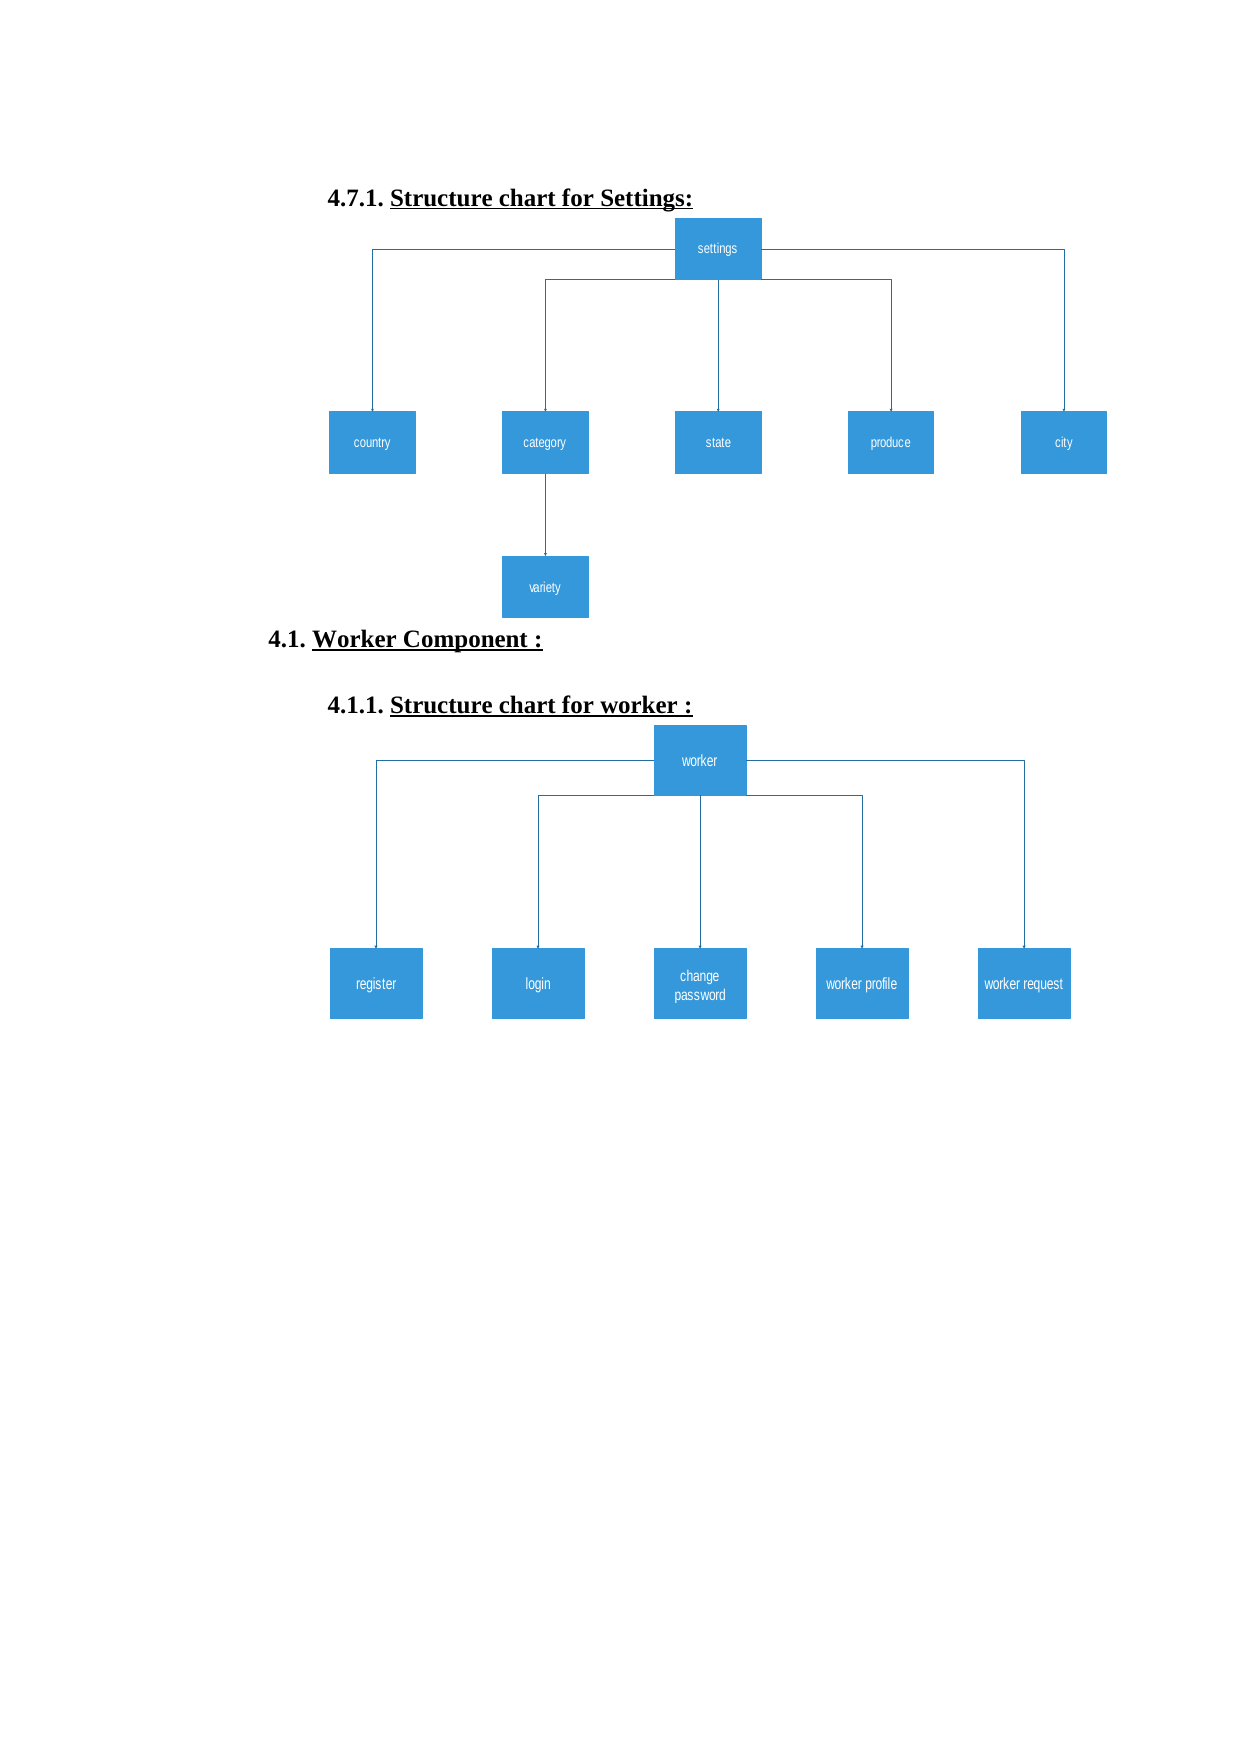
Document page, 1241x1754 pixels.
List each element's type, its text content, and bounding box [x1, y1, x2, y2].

list 4.1.1. Structure chart for worker : [327, 690, 1090, 719]
list 4.7.1. Structure chart for Settings: [327, 183, 1090, 212]
list 4.1. Worker Component : [268, 624, 1090, 653]
